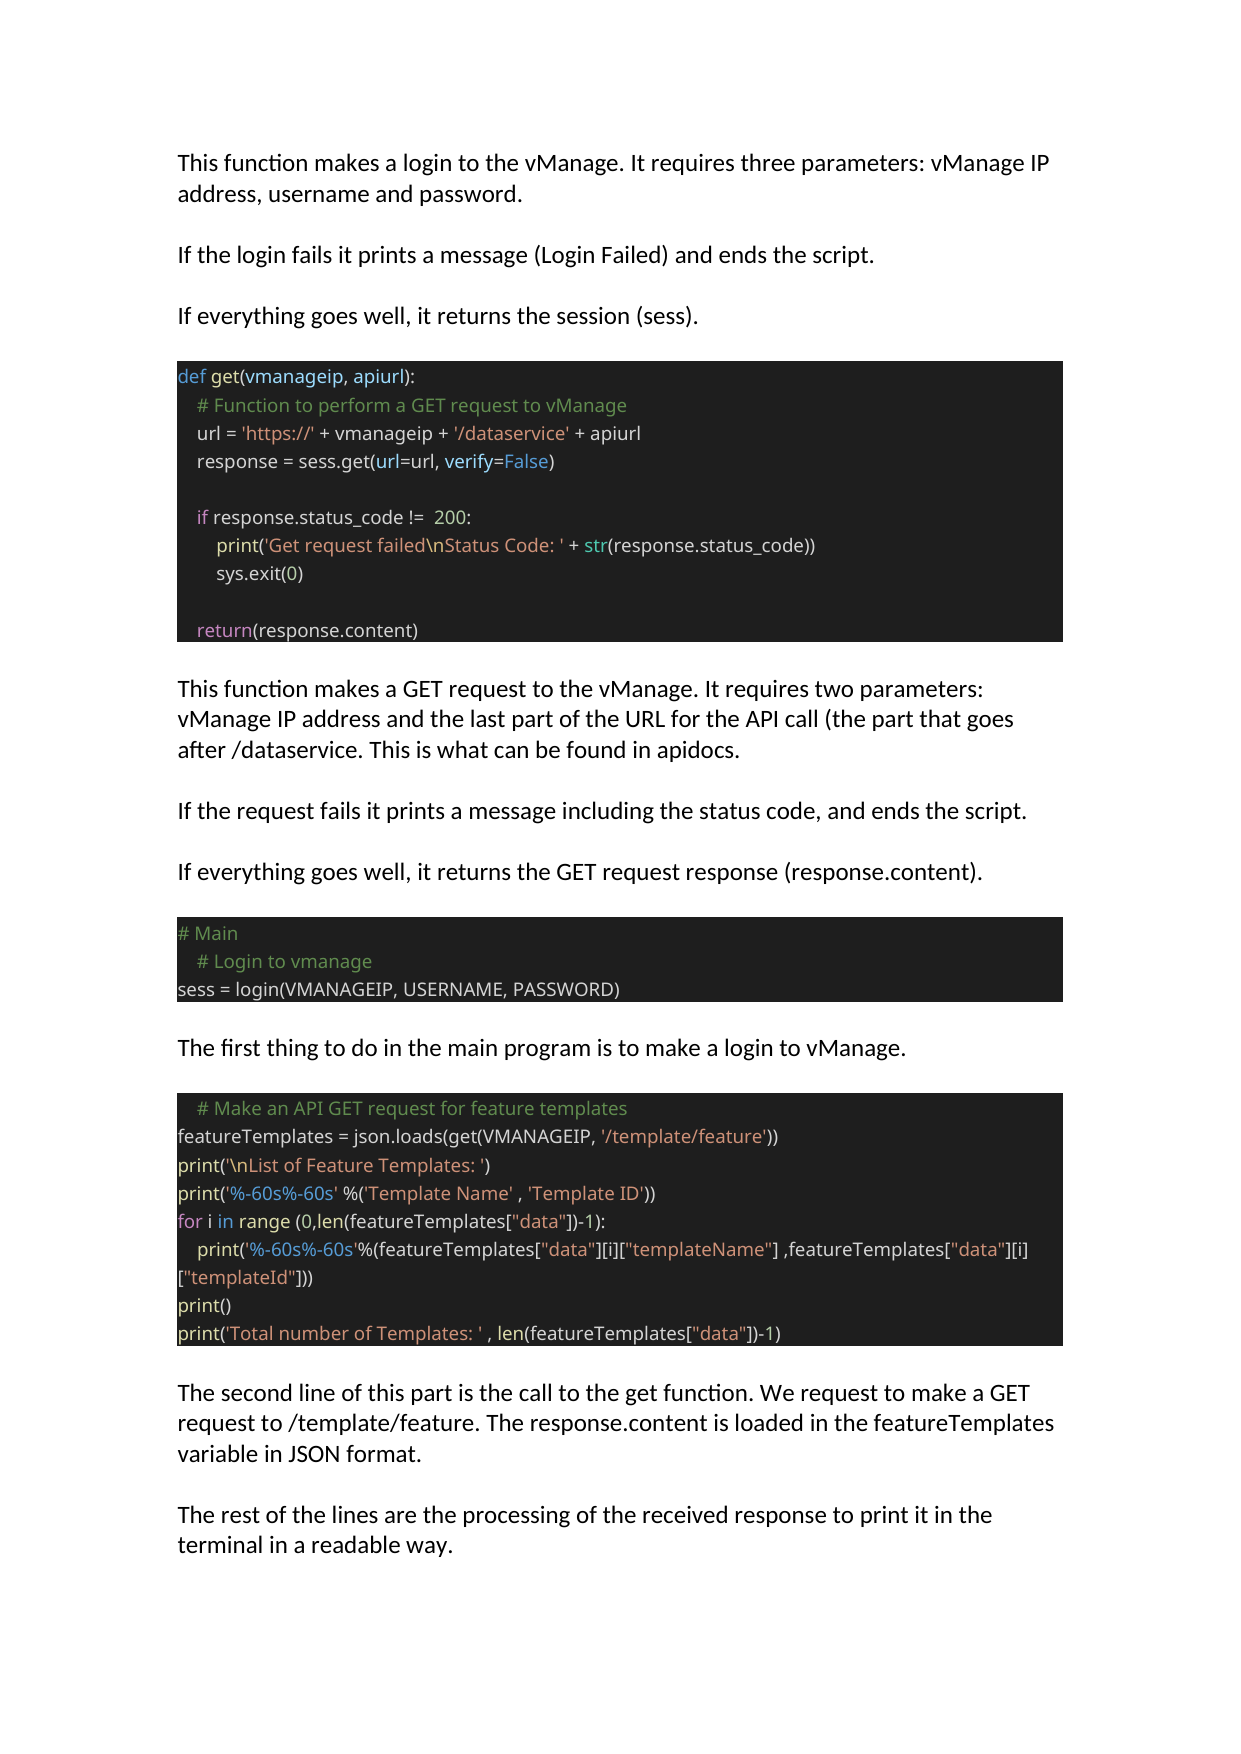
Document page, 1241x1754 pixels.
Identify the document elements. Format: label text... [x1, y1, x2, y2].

text featureTemplates = json.loads(get(VMANAGEIP, '/template/feature')) [177, 1121, 1063, 1149]
text # Main [177, 917, 1063, 945]
text response = sess.get(url=url, verify=False) [177, 446, 1063, 474]
text If the request fails it prints a message including the status code, and ends the script. [177, 795, 1063, 826]
text This function makes a GET request to the vManage. It requires two parameters: vManage IP address and the last part of the URL for the API call (the part that goes after /dataservice. This is what can be found in apidocs. [177, 673, 1063, 764]
text sys.exit(0) [177, 558, 1063, 586]
text print('%-60s%-60s'%(featureTemplates["data"][i]["templateName"] ,featureTemplates["data"][i]["templateId"])) [177, 1234, 1063, 1290]
text The first thing to do in the main program is to make a login to vManage. [177, 1032, 1063, 1063]
text print('\nList of Feature Templates: ') [177, 1149, 1063, 1177]
text # Login to vmanage [177, 945, 1063, 973]
text if response.status_code != 200: [177, 502, 1063, 530]
text If the login fails it prints a message (Login Failed) and ends the script. [177, 239, 1063, 270]
text print() [177, 1290, 1063, 1318]
text print('Get request failed\nStatus Code: ' + str(response.status_code)) [177, 530, 1063, 558]
text return(response.content) [177, 614, 1063, 642]
text sess = login(VMANAGEIP, USERNAME, PASSWORD) [177, 973, 1063, 1002]
text # Make an API GET request for feature templates [177, 1093, 1063, 1121]
text print('%-60s%-60s' %('Template Name' , 'Template ID')) [177, 1177, 1063, 1206]
text # Function to perform a GET request to vManage [177, 389, 1063, 417]
text print('Total number of Templates: ' , len(featureTemplates["data"])-1) [177, 1318, 1063, 1346]
text If everything goes well, it returns the GET request response (response.content). [177, 856, 1063, 887]
text The rest of the lines are the processing of the received response to print it in the terminal in a readable way. [177, 1499, 1063, 1560]
text This function makes a login to the vManage. It requires three parameters: vManage IP address, username and password. [177, 148, 1063, 209]
text If everything goes well, it returns the session (sess). [177, 300, 1063, 331]
text for i in range (0,len(featureTemplates["data"])-1): [177, 1206, 1063, 1234]
text The second line of this part is the call to the get function. We request to make a GET request to /template/feature. The response.content is loaded in the featureTemplates variable in JSON format. [177, 1377, 1063, 1468]
text url = 'https://' + vmanageip + '/dataservice' + apiurl [177, 417, 1063, 446]
text def get(vmanageip, apiurl): [177, 361, 1063, 389]
